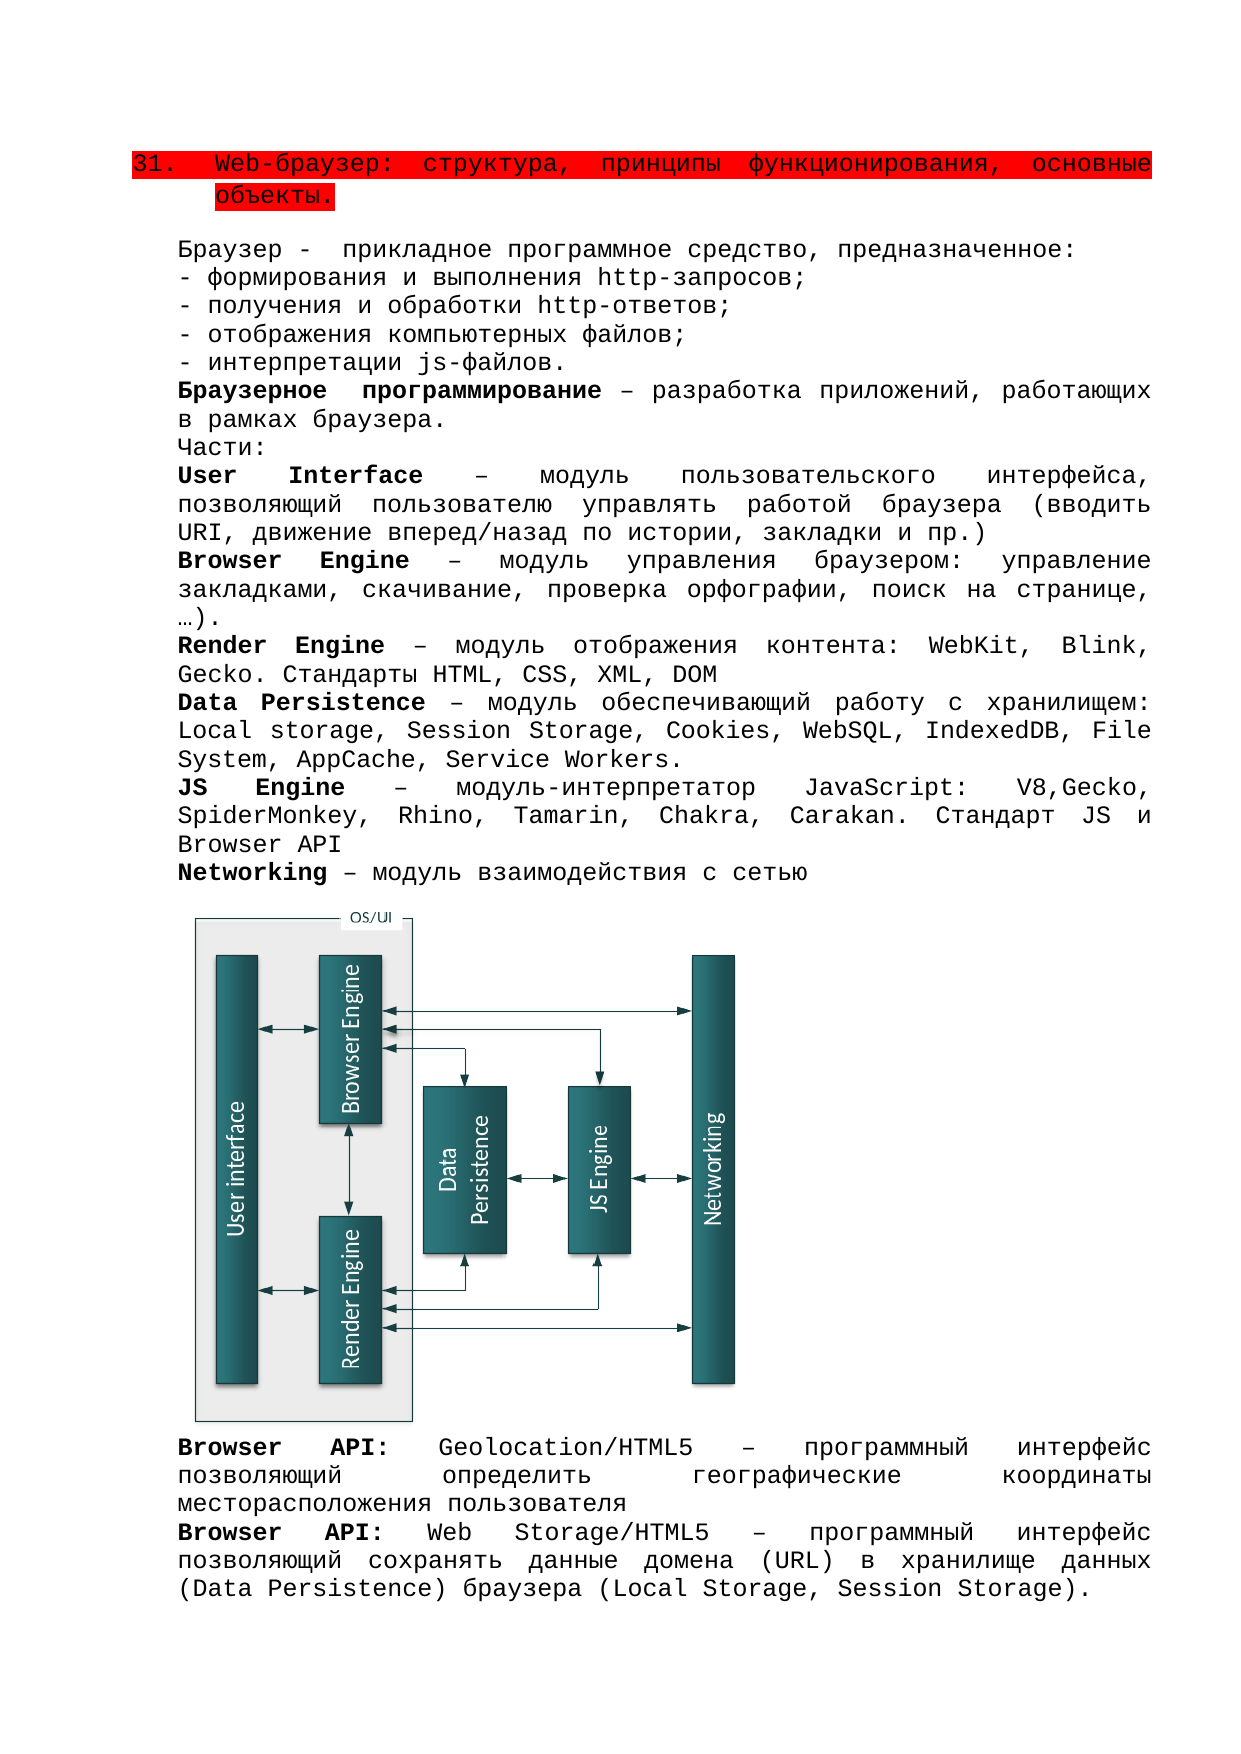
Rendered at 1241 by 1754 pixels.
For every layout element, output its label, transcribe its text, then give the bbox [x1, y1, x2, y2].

text Браузер - прикладное программное средство, предназначенное: [177, 236, 1152, 265]
list Data Persistence – модуль обеспечивающий работу с хранилищем: Local storage, Session Storage, Cookies, WebSQL, IndexedDB, File System, AppCache, Service Workers. [177, 690, 1152, 775]
text - интерпретации js-файлов. [177, 350, 1152, 378]
text Networking – модуль взаимодействия с сетью [177, 860, 1152, 888]
text - формирования и выполнения http-запросов; [177, 265, 1152, 293]
text JS Engine – модуль-интерпретатор JavaScript: V8,Gecko, SpiderMonkey, Rhino, Tamarin, Chakra, Carakan. Стандарт JS и Browser API [177, 775, 1152, 860]
text - отображения компьютерных файлов; [177, 321, 1152, 350]
list Web-браузер: структура, принципы функционирования, основные объекты. [177, 179, 1152, 211]
text Браузерное программирование – разработка приложений, работающих в рамках браузера. [177, 378, 1152, 435]
text Browser API: Geolocation/HTML5 – программный интерфейс позволяющий определить географические координаты месторасположения пользователя [177, 1434, 1152, 1519]
text Части: [177, 435, 1152, 463]
list Browser API: Web Storage/HTML5 – программный интерфейс позволяющий сохранять данные домена (URL) в хранилище данных (Data Persistence) браузера (Local Storage, Session Storage). [177, 1519, 1152, 1604]
text Browser Engine – модуль управления браузером: управление закладками, скачивание, проверка орфографии, поиск на странице, …). [177, 548, 1152, 633]
text - получения и обработки http-ответов; [177, 293, 1152, 321]
list Render Engine – модуль отображения контента: WebKit, Blink, Gecko. Стандарты HTML, CSS, XML, DOM [177, 633, 1152, 690]
text User Interface – модуль пользовательского интерфейса, позволяющий пользователю управлять работой браузера (вводить URI, движение вперед/назад по истории, закладки и пр.) [177, 463, 1152, 548]
